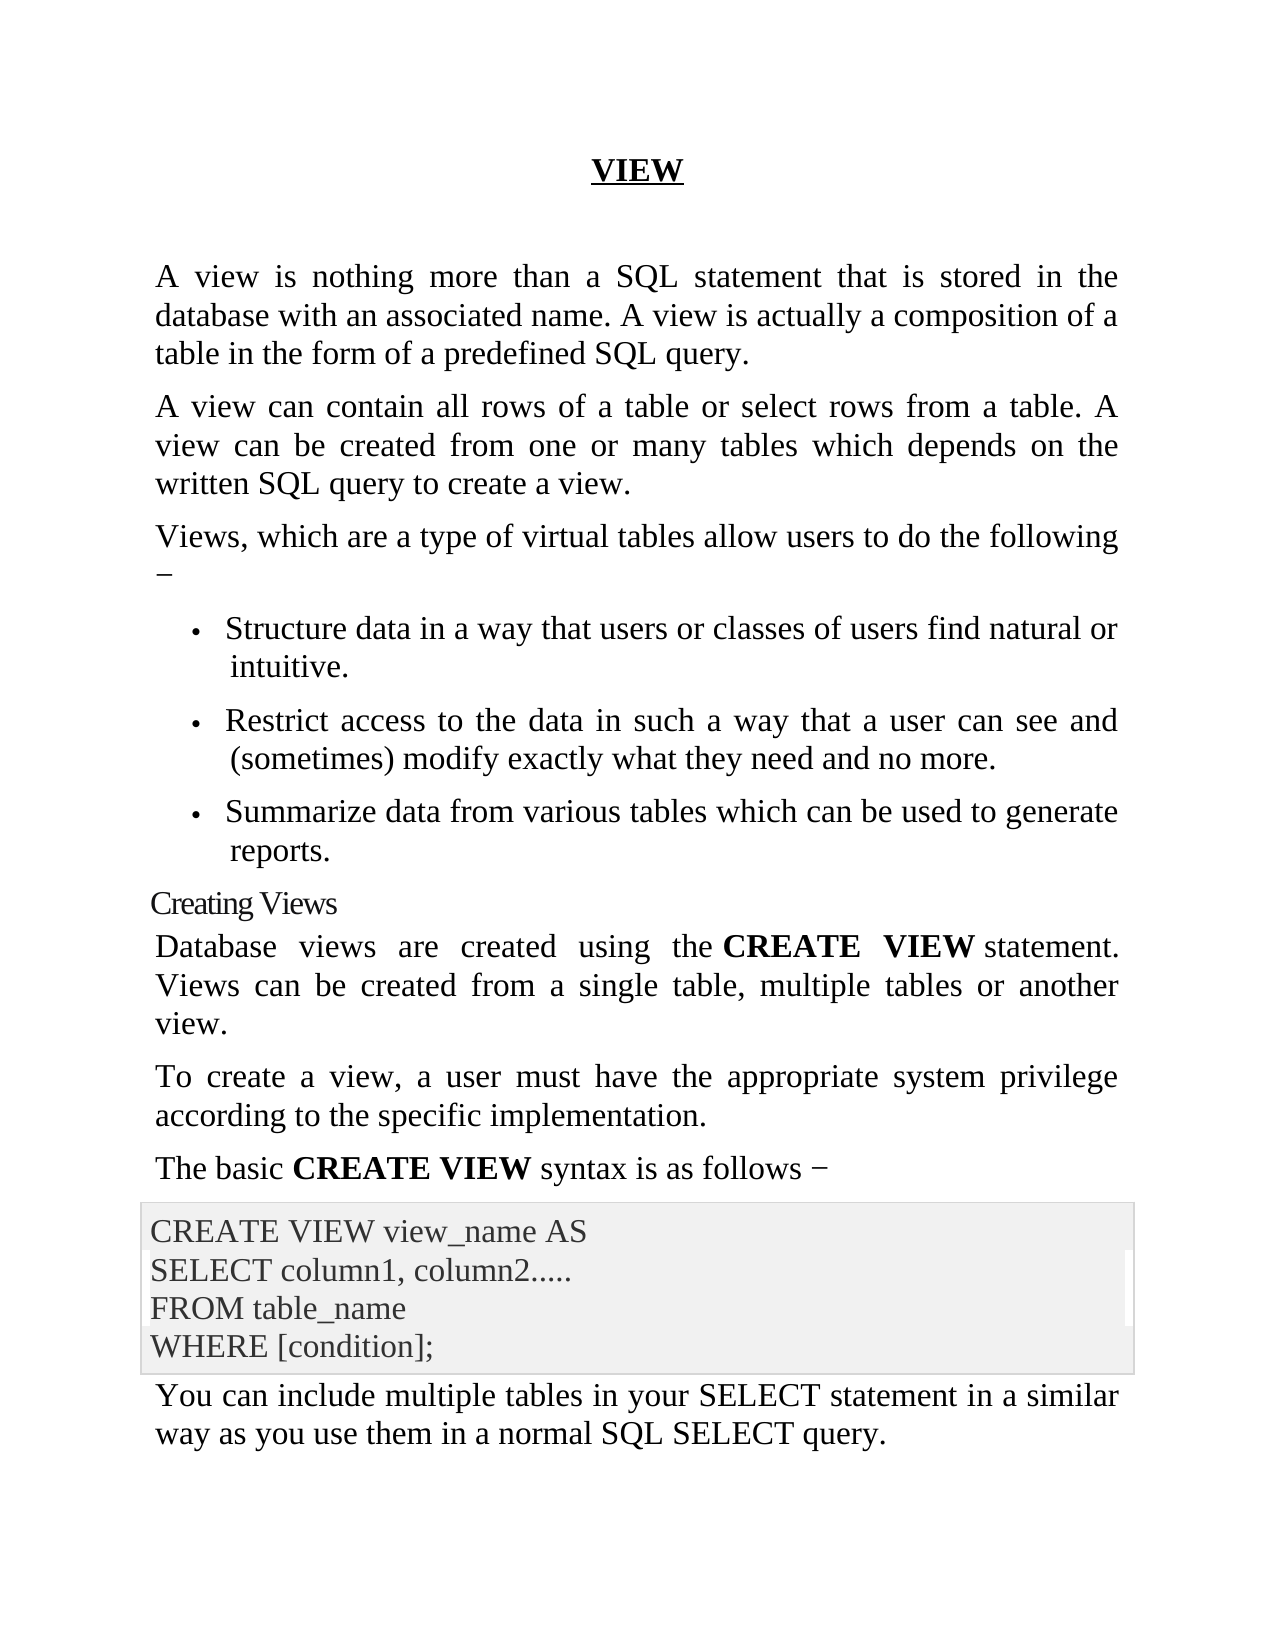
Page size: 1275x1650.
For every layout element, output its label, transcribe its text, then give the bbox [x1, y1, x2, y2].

text FROM table_name [150, 1288, 1125, 1317]
text SELECT column1, column2..... [150, 1250, 1125, 1288]
text A view is nothing more than a SQL statement that is stored in the database with an associated name. A view is actually a composition of a table in the form of a predefined SQL query. [155, 257, 1120, 372]
text Views, which are a type of virtual tables allow users to do the following − [155, 517, 1120, 593]
list Structure data in a way that users or classes of users find natural or intuitive. [192, 608, 1120, 685]
list Restrict access to the data in such a way that a user can see and (sometimes) modify exactly what they need and no more. [192, 700, 1120, 777]
text A view can contain all rows of a table or select rows from a table. A view can be created from one or many tables which depends on the written SQL query to create a view. [155, 387, 1120, 502]
text Creating Views [150, 883, 1120, 922]
text The basic CREATE VIEW syntax is as follows − [155, 1148, 1120, 1187]
text WHERE [condition]; [142, 1317, 1133, 1373]
text Database views are created using the CREATE VIEW statement. Views can be created from a single table, multiple tables or another view. [155, 927, 1120, 1042]
text You can include multiple tables in your SELECT statement in a similar way as you use them in a normal SQL SELECT query. [155, 1375, 1120, 1451]
text CREATE VIEW view_name AS [142, 1203, 1133, 1250]
text To create a view, a user must have the appropriate system privilege according to the specific implementation. [155, 1057, 1120, 1133]
list Summarize data from various tables which can be used to generate reports. [192, 792, 1120, 868]
text VIEW [155, 150, 1120, 188]
